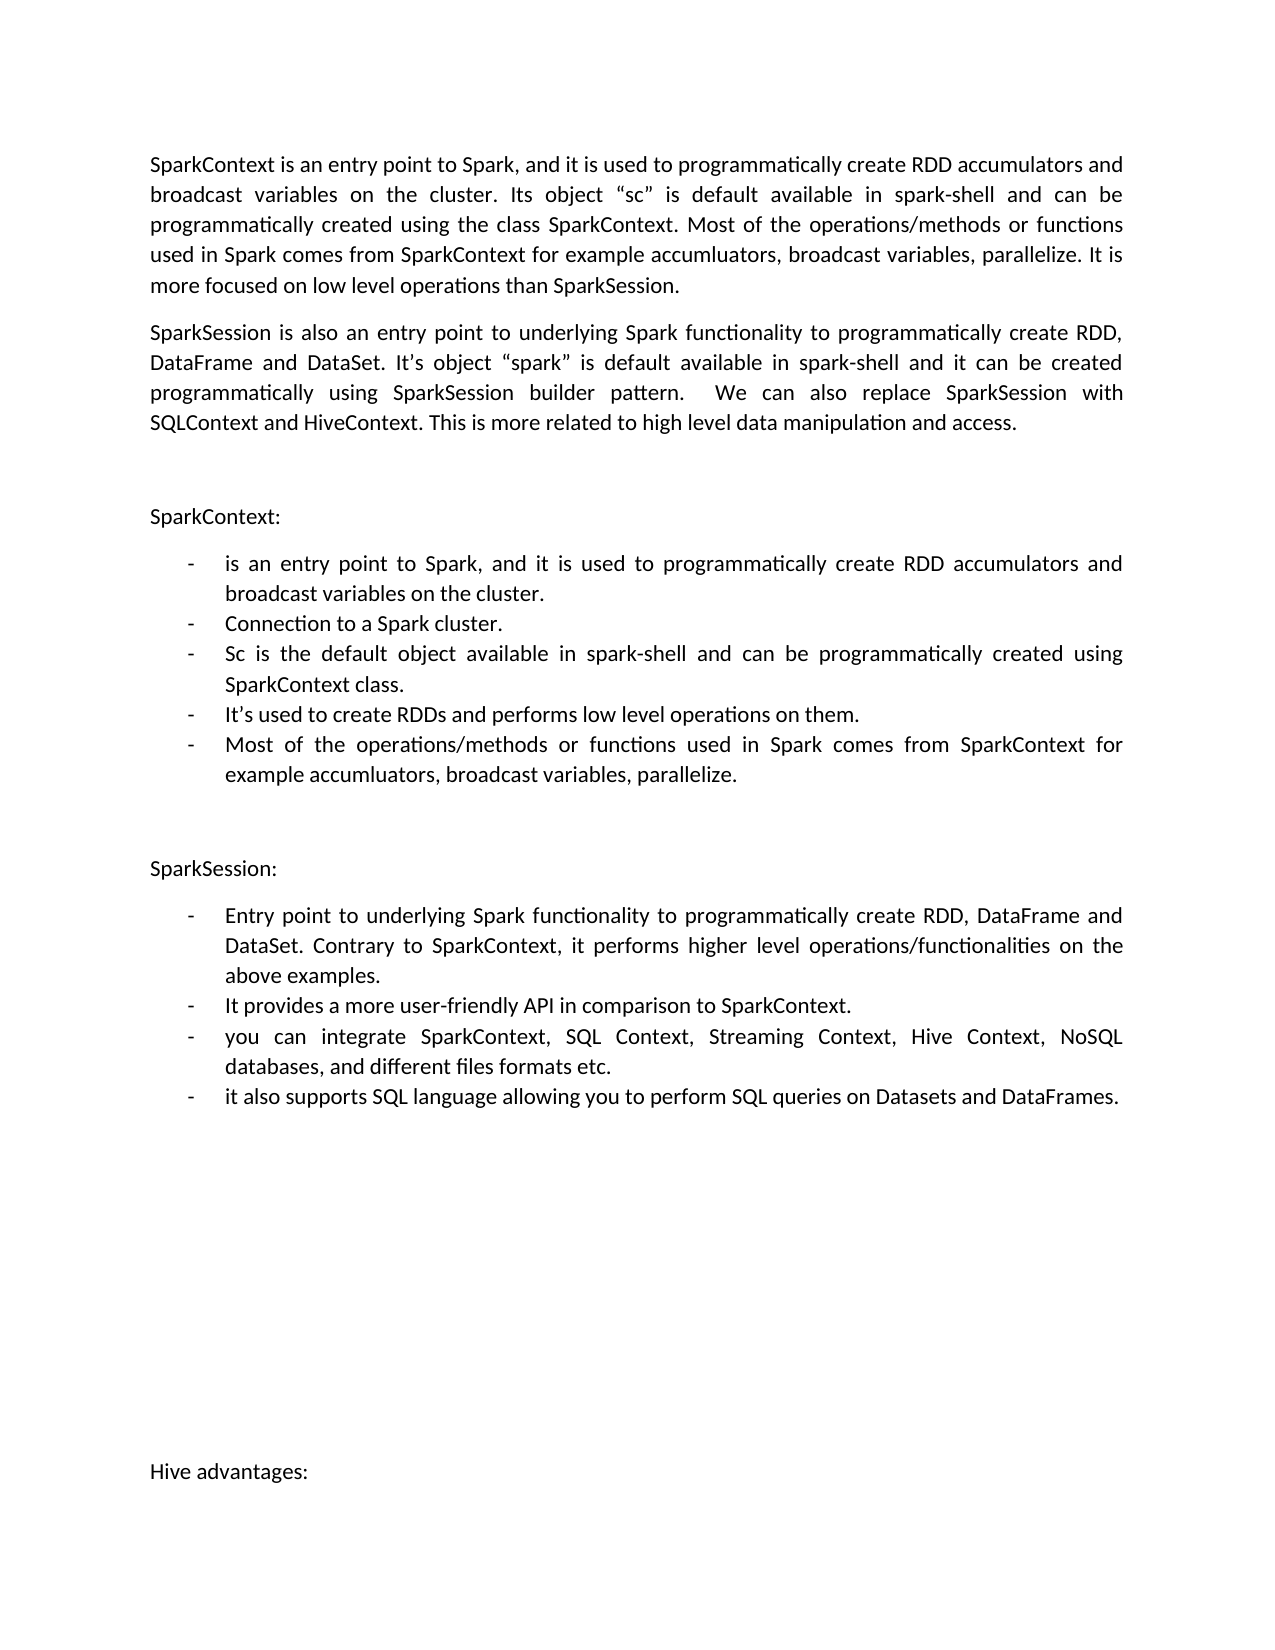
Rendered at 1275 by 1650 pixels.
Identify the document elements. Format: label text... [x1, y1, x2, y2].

list Entry point to underlying Spark functionality to programmatically create RDD, DataFrame and DataSet. Contrary to SparkContext, it performs higher level operations/functionalities on the above examples. [187, 901, 1125, 989]
list is an entry point to Spark, and it is used to programmatically create RDD accumulators and broadcast variables on the cluster. [187, 549, 1125, 607]
list It’s used to create RDDs and performs low level operations on them. [187, 700, 1125, 728]
text SparkSession is also an entry point to underlying Spark functionality to programmatically create RDD, DataFrame and DataSet. It’s object “spark” is default available in spark-shell and it can be created programmatically using SparkSession builder pattern. We can also replace SparkSession with SQLContext and HiveContext. This is more related to high level data manipulation and access. [150, 318, 1125, 436]
text Hive advantages: [150, 1457, 1125, 1485]
list Connection to a Spark cluster. [187, 609, 1125, 637]
list Sc is the default object available in spark-shell and can be programmatically created using SparkContext class. [187, 639, 1125, 698]
list you can integrate SparkContext, SQL Context, Streaming Context, Hive Context, NoSQL databases, and different files formats etc. [187, 1022, 1125, 1080]
text SparkContext: [150, 502, 1125, 530]
list It provides a more user-friendly API in comparison to SparkContext. [187, 992, 1125, 1020]
text SparkSession: [150, 854, 1125, 882]
list Most of the operations/methods or functions used in Spark comes from SparkContext for example accumluators, broadcast variables, parallelize. [187, 730, 1125, 788]
text SparkContext is an entry point to Spark, and it is used to programmatically create RDD accumulators and broadcast variables on the cluster. Its object “sc” is default available in spark-shell and can be programmatically created using the class SparkContext. Most of the operations/methods or functions used in Spark comes from SparkContext for example accumluators, broadcast variables, parallelize. It is more focused on low level operations than SparkSession. [150, 150, 1125, 299]
list it also supports SQL language allowing you to perform SQL queries on Datasets and DataFrames. [187, 1082, 1125, 1110]
